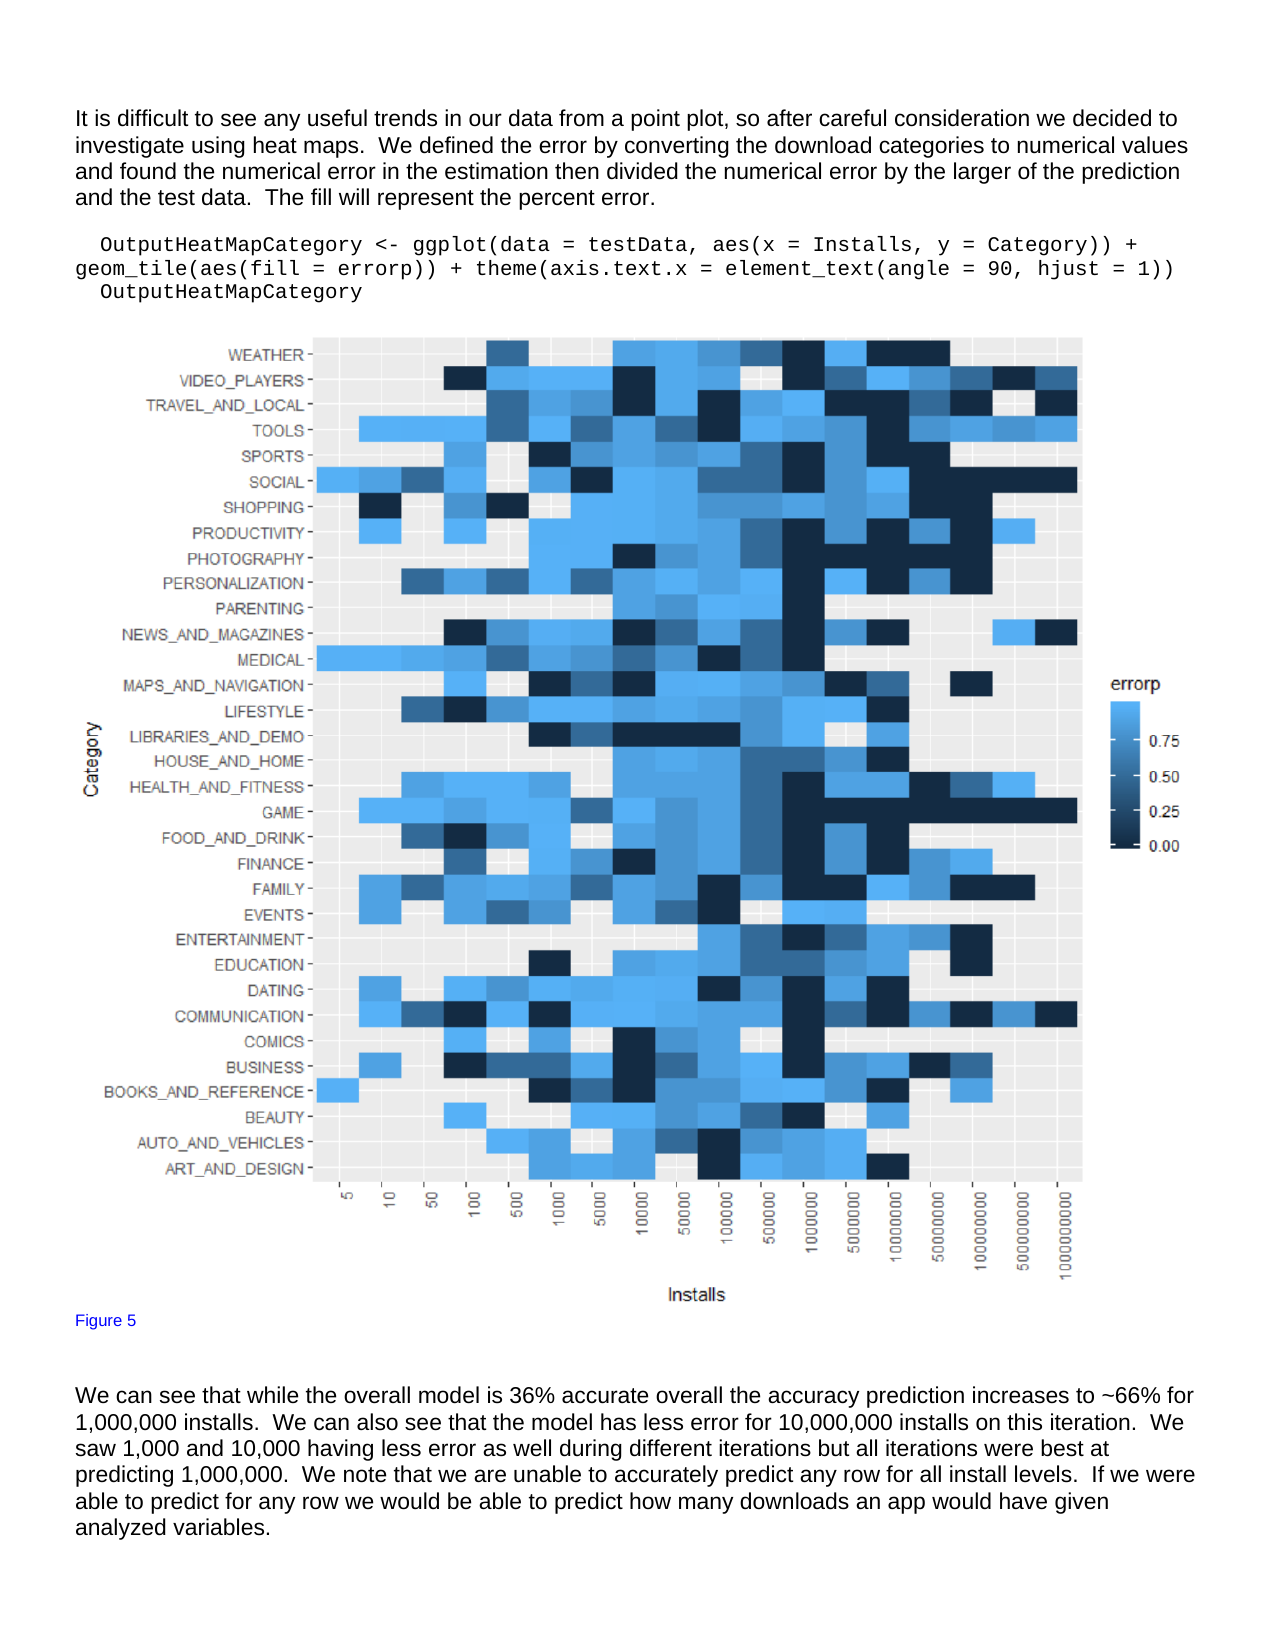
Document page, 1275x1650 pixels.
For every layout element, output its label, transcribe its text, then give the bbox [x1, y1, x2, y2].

text OutputHeatMapCategory [75, 282, 1200, 305]
text We can see that while the overall model is 36% accurate overall the accuracy prediction increases to ~66% for 1,000,000 installs. We can also see that the model has less error for 10,000,000 installs on this iteration. We saw 1,000 and 10,000 having less error as well during different iterations but all iterations were best at predicting 1,000,000. We note that we are unable to accurately predict any row for all install levels. If we were able to predict for any row we would be able to predict how many downloads an app would have given analyzed variables. [75, 1382, 1200, 1540]
picture [75, 331, 1196, 1311]
text It is difficult to see any useful trends in our data from a point plot, so after careful consideration we decided to investigate using heat maps. We defined the error by converting the download categories to numerical values and found the numerical error in the estimation then divided the numerical error by the larger of the prediction and the test data. The fill will represent the percent error. [75, 105, 1200, 211]
text OutputHeatMapCategory <- ggplot(data = testData, aes(x = Installs, y = Category)) + geom_tile(aes(fill = errorp)) + theme(axis.text.x = element_text(angle = 90, hjust = 1)) [75, 234, 1200, 282]
text Figure 5 [75, 1310, 1200, 1329]
